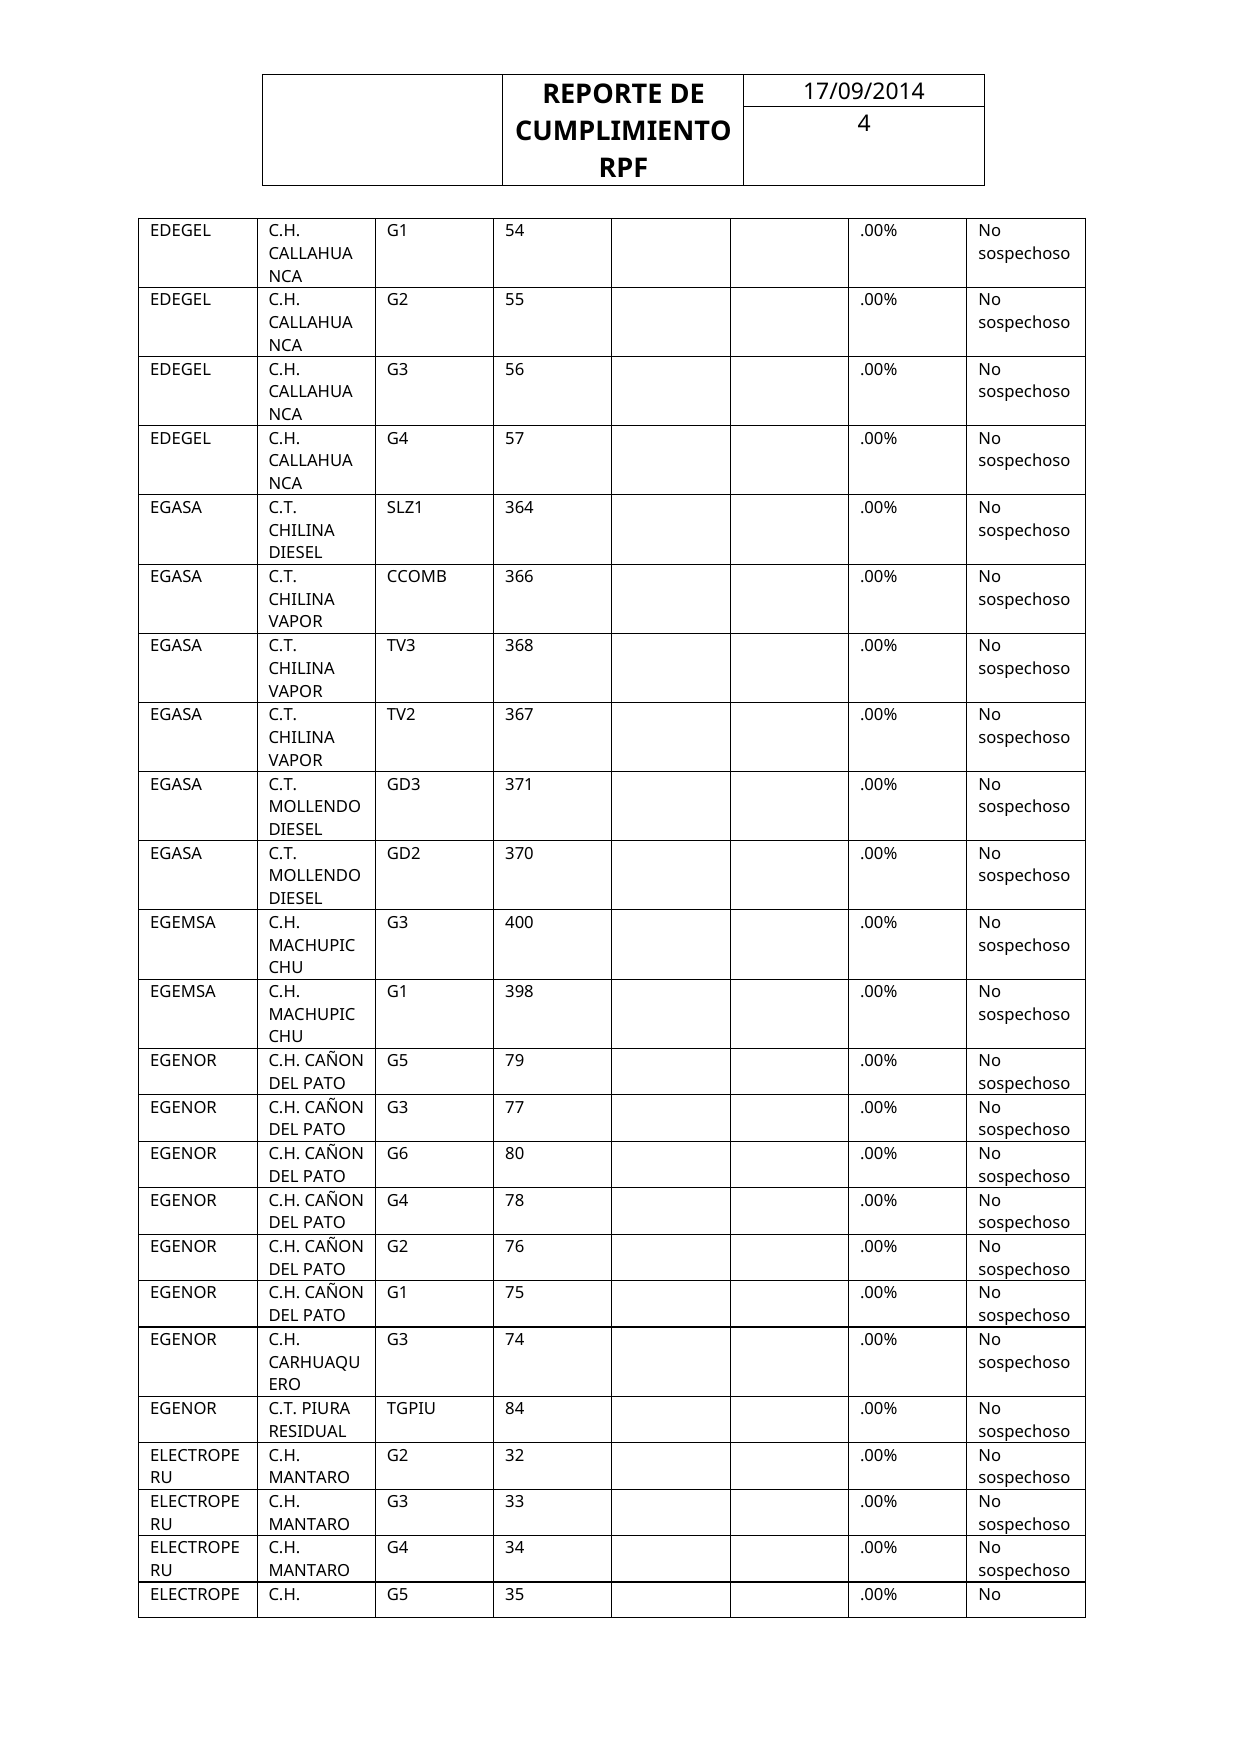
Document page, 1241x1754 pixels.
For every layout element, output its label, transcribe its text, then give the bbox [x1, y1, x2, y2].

table_cell [731, 1235, 848, 1280]
table_cell No sospechoso [967, 1188, 1085, 1233]
table_cell No sospechoso [967, 1536, 1085, 1581]
table_cell [612, 426, 730, 494]
table_cell .00% [849, 703, 966, 771]
table_cell EGEMSA [139, 980, 257, 1048]
table_cell G2 [376, 1235, 493, 1280]
table_cell C.T. CHILINA VAPOR [258, 634, 375, 702]
table_cell No sospechoso [967, 288, 1085, 356]
table_cell [731, 357, 848, 425]
table_cell [731, 495, 848, 563]
table_cell 370 [494, 841, 611, 909]
table_cell EGASA [139, 634, 257, 702]
table_cell No sospechoso [967, 1049, 1085, 1094]
table_cell 76 [494, 1235, 611, 1280]
table_cell [612, 910, 730, 978]
table_cell C.H. CARHUAQUERO [258, 1328, 375, 1396]
table_cell [612, 703, 730, 771]
table_cell .00% [849, 1188, 966, 1233]
table_cell 57 [494, 426, 611, 494]
table_cell G3 [376, 1490, 493, 1535]
table_cell G4 [376, 1536, 493, 1581]
table_cell G3 [376, 1328, 493, 1396]
table_cell 54 [494, 219, 611, 287]
table_cell EGENOR [139, 1049, 257, 1094]
table_cell [731, 1490, 848, 1535]
table_cell C.T. CHILINA DIESEL [258, 495, 375, 563]
table_cell .00% [849, 357, 966, 425]
table_cell CCOMB [376, 565, 493, 633]
table_cell No sospechoso [967, 1095, 1085, 1141]
table_cell G3 [376, 1095, 493, 1141]
table_cell EGENOR [139, 1397, 257, 1442]
table_cell 80 [494, 1142, 611, 1187]
table_cell No sospechoso [967, 1490, 1085, 1535]
table_cell ELECTROPERU [139, 1583, 257, 1617]
table_cell .00% [849, 772, 966, 840]
table_cell .00% [849, 1142, 966, 1187]
table_cell [731, 219, 848, 287]
table_cell .00% [849, 1583, 966, 1617]
table_cell [612, 1583, 730, 1617]
table_cell [731, 288, 848, 356]
table_cell [612, 1281, 730, 1326]
table_cell ELECTROPERU [139, 1536, 257, 1581]
table_cell [731, 1536, 848, 1581]
table_cell C.T. CHILINA VAPOR [258, 565, 375, 633]
table_cell 77 [494, 1095, 611, 1141]
table_cell 75 [494, 1281, 611, 1326]
table_cell 56 [494, 357, 611, 425]
table_cell TV2 [376, 703, 493, 771]
table_cell EGENOR [139, 1328, 257, 1396]
table_cell No sospechoso [967, 703, 1085, 771]
table_cell [731, 703, 848, 771]
table_cell [731, 1188, 848, 1233]
table_cell [731, 1328, 848, 1396]
table_cell G1 [376, 980, 493, 1048]
table_cell C.H. CAÑON DEL PATO [258, 1049, 375, 1094]
table_cell EDEGEL [139, 219, 257, 287]
table_cell 33 [494, 1490, 611, 1535]
table_cell No sospechoso [967, 219, 1085, 287]
table_cell C.H. MACHUPICCHU [258, 910, 375, 978]
table_cell EGEMSA [139, 910, 257, 978]
table_cell [731, 1443, 848, 1488]
table_cell C.H. CAÑON DEL PATO [258, 1281, 375, 1326]
table_cell No sospechoso [967, 426, 1085, 494]
table_cell ELECTROPERU [139, 1490, 257, 1535]
table_cell [612, 495, 730, 563]
table_cell EGASA [139, 772, 257, 840]
table_cell SLZ1 [376, 495, 493, 563]
table_cell C.H. MANTARO [258, 1583, 375, 1617]
table_cell [612, 1235, 730, 1280]
table_cell .00% [849, 1490, 966, 1535]
table_cell EGENOR [139, 1142, 257, 1187]
table_cell [731, 426, 848, 494]
table_cell [731, 772, 848, 840]
table_cell 364 [494, 495, 611, 563]
table_cell .00% [849, 1328, 966, 1396]
table_cell .00% [849, 910, 966, 978]
table_cell EGENOR [139, 1188, 257, 1233]
table_cell No sospechoso [967, 1235, 1085, 1280]
table_cell .00% [849, 1281, 966, 1326]
table_cell [612, 1142, 730, 1187]
table_cell ELECTROPERU [139, 1443, 257, 1488]
table_cell No sospechoso [967, 357, 1085, 425]
table_cell 34 [494, 1536, 611, 1581]
table_cell C.H. CAÑON DEL PATO [258, 1235, 375, 1280]
table_cell .00% [849, 634, 966, 702]
table_cell EGENOR [139, 1095, 257, 1141]
table_cell G5 [376, 1049, 493, 1094]
table_cell [731, 634, 848, 702]
table_cell 35 [494, 1583, 611, 1617]
table_cell .00% [849, 1443, 966, 1488]
table_cell EGENOR [139, 1235, 257, 1280]
table_cell [612, 288, 730, 356]
table_cell [612, 980, 730, 1048]
table_cell .00% [849, 841, 966, 909]
table_cell EGASA [139, 703, 257, 771]
table_cell G4 [376, 1188, 493, 1233]
table_cell [612, 565, 730, 633]
table_cell 32 [494, 1443, 611, 1488]
table_cell 74 [494, 1328, 611, 1396]
table_cell No sospechoso [967, 1583, 1085, 1617]
table_cell .00% [849, 1536, 966, 1581]
table_cell 84 [494, 1397, 611, 1442]
table_cell 367 [494, 703, 611, 771]
table_cell G2 [376, 288, 493, 356]
table_cell [612, 357, 730, 425]
table_cell C.T. MOLLENDO DIESEL [258, 772, 375, 840]
table_cell [612, 1328, 730, 1396]
table_cell [731, 1281, 848, 1326]
table_cell No sospechoso [967, 565, 1085, 633]
table_cell C.H. CAÑON DEL PATO [258, 1188, 375, 1233]
table_cell EGASA [139, 565, 257, 633]
table_cell 371 [494, 772, 611, 840]
table_cell [731, 1095, 848, 1141]
table_cell G1 [376, 1281, 493, 1326]
table_cell C.T. MOLLENDO DIESEL [258, 841, 375, 909]
table_cell 55 [494, 288, 611, 356]
table_cell [731, 1583, 848, 1617]
table_cell C.H. MANTARO [258, 1536, 375, 1581]
table_cell G5 [376, 1583, 493, 1617]
table_cell .00% [849, 1397, 966, 1442]
table_cell .00% [849, 288, 966, 356]
table_cell [731, 1142, 848, 1187]
table_cell GD3 [376, 772, 493, 840]
table_cell C.T. PIURA RESIDUAL [258, 1397, 375, 1442]
table_cell G3 [376, 357, 493, 425]
table_cell 368 [494, 634, 611, 702]
table_cell [731, 910, 848, 978]
table_cell No sospechoso [967, 1328, 1085, 1396]
table_cell No sospechoso [967, 1443, 1085, 1488]
table_cell 398 [494, 980, 611, 1048]
table_cell No sospechoso [967, 634, 1085, 702]
table_cell No sospechoso [967, 910, 1085, 978]
table_cell G4 [376, 426, 493, 494]
table_cell [731, 980, 848, 1048]
table_cell .00% [849, 219, 966, 287]
table_cell .00% [849, 495, 966, 563]
table_cell 79 [494, 1049, 611, 1094]
table_cell [731, 1397, 848, 1442]
table_cell C.H. CAÑON DEL PATO [258, 1095, 375, 1141]
table_cell No sospechoso [967, 1142, 1085, 1187]
table_cell C.H. CALLAHUANCA [258, 357, 375, 425]
table_cell .00% [849, 1095, 966, 1141]
table_cell C.H. CALLAHUANCA [258, 219, 375, 287]
table_cell No sospechoso [967, 495, 1085, 563]
table_cell C.H. MANTARO [258, 1490, 375, 1535]
table_cell 366 [494, 565, 611, 633]
table_cell EGASA [139, 841, 257, 909]
table_cell No sospechoso [967, 980, 1085, 1048]
table_cell No sospechoso [967, 1281, 1085, 1326]
table_cell TV3 [376, 634, 493, 702]
table_cell EGASA [139, 495, 257, 563]
table_cell [731, 565, 848, 633]
table_cell .00% [849, 426, 966, 494]
table_cell [612, 1443, 730, 1488]
table_cell .00% [849, 1049, 966, 1094]
table_cell C.H. MACHUPICCHU [258, 980, 375, 1048]
table_cell G1 [376, 219, 493, 287]
table_cell 78 [494, 1188, 611, 1233]
table_cell G2 [376, 1443, 493, 1488]
table_cell G3 [376, 910, 493, 978]
table_cell [612, 1188, 730, 1233]
table_cell No sospechoso [967, 1397, 1085, 1442]
table_cell G6 [376, 1142, 493, 1187]
table_cell C.H. CALLAHUANCA [258, 288, 375, 356]
table_cell [612, 634, 730, 702]
table_cell EDEGEL [139, 357, 257, 425]
table_cell [612, 1536, 730, 1581]
table_cell C.H. MANTARO [258, 1443, 375, 1488]
table_cell [731, 1049, 848, 1094]
table_cell C.T. CHILINA VAPOR [258, 703, 375, 771]
table_cell C.H. CALLAHUANCA [258, 426, 375, 494]
table_cell [731, 841, 848, 909]
table_cell [612, 841, 730, 909]
table_cell EDEGEL [139, 426, 257, 494]
table_cell No sospechoso [967, 772, 1085, 840]
table_cell C.H. CAÑON DEL PATO [258, 1142, 375, 1187]
table_cell TGPIU [376, 1397, 493, 1442]
table_cell EDEGEL [139, 288, 257, 356]
table_cell .00% [849, 980, 966, 1048]
table_cell [612, 219, 730, 287]
table_cell GD2 [376, 841, 493, 909]
table_cell No sospechoso [967, 841, 1085, 909]
table_cell [612, 772, 730, 840]
table_cell EGENOR [139, 1281, 257, 1326]
table_cell [612, 1490, 730, 1535]
table_cell [612, 1049, 730, 1094]
table_cell .00% [849, 1235, 966, 1280]
table_cell [612, 1095, 730, 1141]
table_cell [612, 1397, 730, 1442]
table_cell 400 [494, 910, 611, 978]
table_cell .00% [849, 565, 966, 633]
